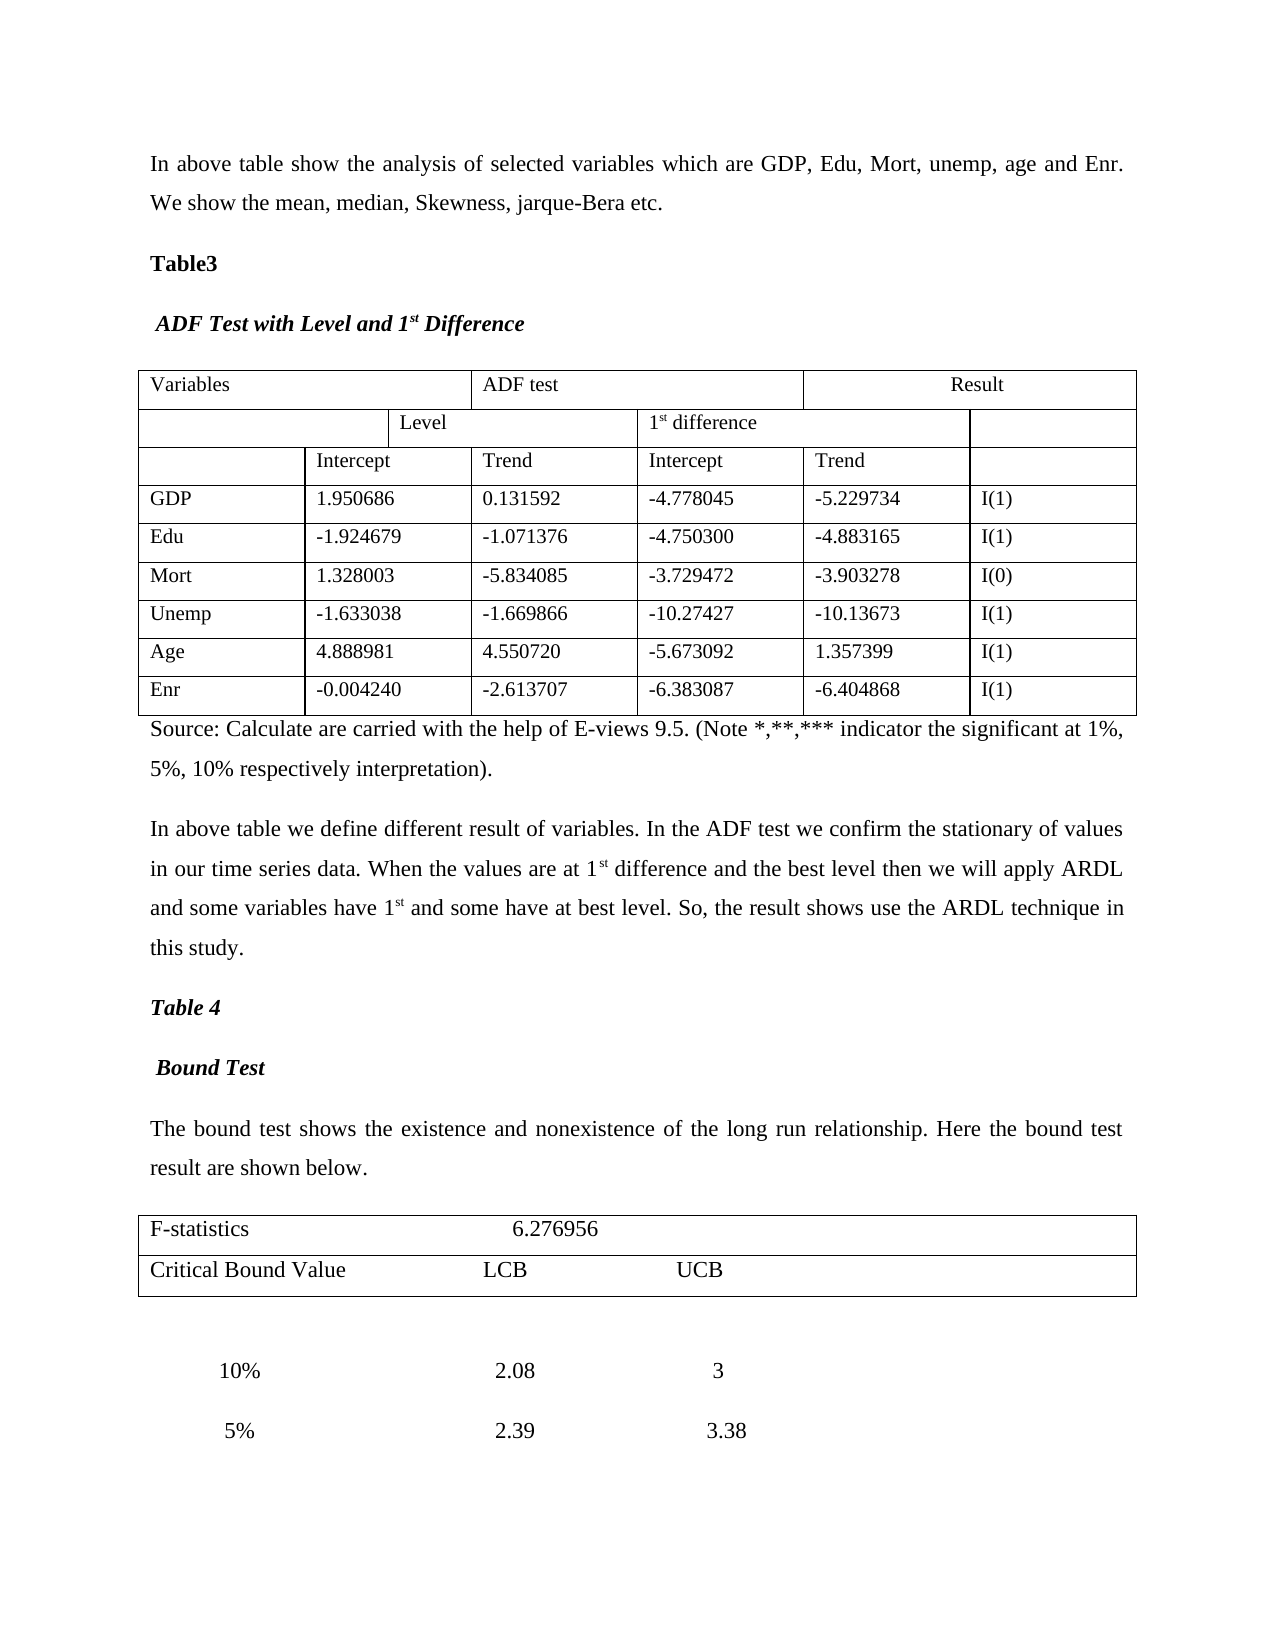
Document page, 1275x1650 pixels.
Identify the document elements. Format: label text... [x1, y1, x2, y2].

table_cell Critical Bound Value LCB UCB [139, 1256, 1136, 1296]
table_cell 1st difference [638, 410, 969, 447]
table_cell -1.633038 [306, 601, 471, 638]
table_cell Edu [139, 524, 304, 562]
table_cell -10.13673 [804, 601, 969, 638]
table_cell 4.550720 [472, 639, 637, 676]
text In above table show the analysis of selected variables which are GDP, Edu, Mort, unemp, age and Enr. We show the mean, median, Skewness, jarque-Bera etc. [150, 150, 1125, 216]
table_cell I(1) [971, 601, 1136, 638]
table_cell -4.778045 [638, 486, 803, 523]
table_cell 1.357399 [804, 639, 969, 676]
text In above table we define different result of variables. In the ADF test we confirm the stationary of values in our time series data. When the values are at 1st difference and the best level then we will apply ARDL and some variables have 1st and some have at best level. So, the result shows use the ARDL technique in this study. [150, 815, 1125, 960]
table_cell -6.404868 [804, 677, 969, 714]
table_cell Trend [804, 448, 969, 485]
table_cell -3.729472 [638, 563, 803, 600]
text Table 4 [150, 994, 1125, 1020]
table_cell Intercept [638, 448, 803, 485]
text 5% 2.39 3.38 [150, 1417, 1125, 1443]
table_header ADF test [472, 371, 803, 409]
table_cell I(1) [971, 486, 1136, 523]
table_cell -6.383087 [638, 677, 803, 714]
table_cell -10.27427 [638, 601, 803, 638]
table_cell Enr [139, 677, 304, 714]
table_cell Mort [139, 563, 304, 600]
text Bound Test [150, 1054, 1125, 1081]
table_cell I(1) [971, 677, 1136, 714]
table_cell [971, 448, 1136, 485]
table_cell [971, 410, 1136, 447]
text 10% 2.08 3 [150, 1357, 1125, 1383]
table_cell 1.950686 [306, 486, 471, 523]
table_cell -5.673092 [638, 639, 803, 676]
table_cell -1.924679 [306, 524, 471, 562]
table_cell -1.071376 [472, 524, 637, 562]
text Table3 [150, 250, 1125, 276]
table_cell Trend [472, 448, 637, 485]
table_cell -0.004240 [306, 677, 471, 714]
table_cell -5.834085 [472, 563, 637, 600]
table_cell -1.669866 [472, 601, 637, 638]
text The bound test shows the existence and nonexistence of the long run relationship. Here the bound test result are shown below. [150, 1115, 1125, 1181]
table_cell Unemp [139, 601, 304, 638]
table_cell GDP [139, 486, 304, 523]
table_cell -2.613707 [472, 677, 637, 714]
table_cell -3.903278 [804, 563, 969, 600]
table_cell [139, 448, 304, 485]
table_cell I(1) [971, 639, 1136, 676]
table_header Result [804, 371, 1136, 409]
text Source: Calculate are carried with the help of E-views 9.5. (Note *,**,*** indicator the significant at 1%, 5%, 10% respectively interpretation). [150, 716, 1125, 781]
table_header Variables [139, 371, 471, 409]
table_cell Level [389, 410, 637, 447]
table_cell Intercept [306, 448, 471, 485]
table_cell -4.883165 [804, 524, 969, 562]
table_header F-statistics 6.276956 [139, 1216, 1136, 1255]
table_cell 1.328003 [306, 563, 471, 600]
text ADF Test with Level and 1st Difference [150, 310, 1125, 336]
table_cell I(0) [971, 563, 1136, 600]
table_cell -5.229734 [804, 486, 969, 523]
table_cell 0.131592 [472, 486, 637, 523]
table_cell [139, 410, 388, 447]
table_cell 4.888981 [306, 639, 471, 676]
table_cell Age [139, 639, 304, 676]
table_cell -4.750300 [638, 524, 803, 562]
table_cell I(1) [971, 524, 1136, 562]
